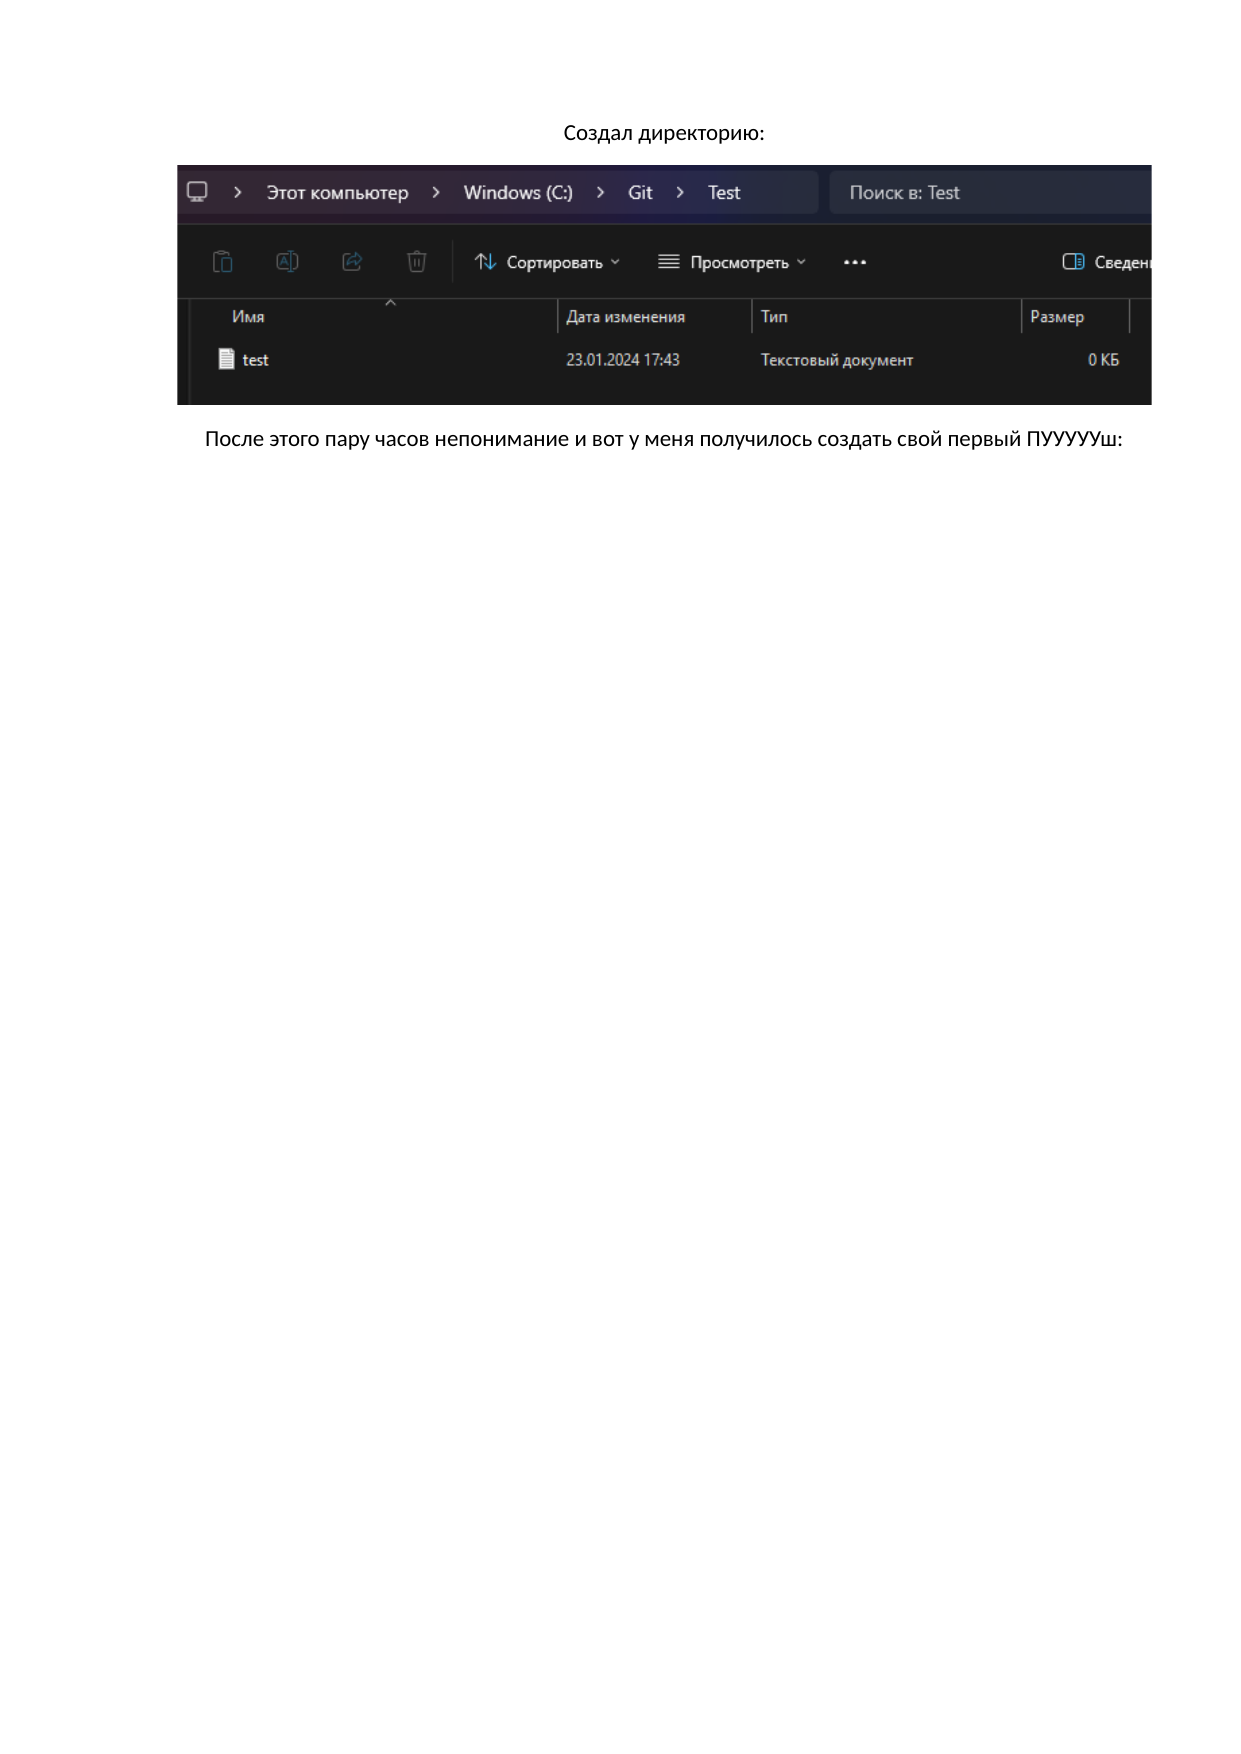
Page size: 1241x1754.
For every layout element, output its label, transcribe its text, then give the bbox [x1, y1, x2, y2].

picture [177, 165, 1152, 405]
text Создал директорию: [177, 118, 1152, 146]
text После этого пару часов непонимание и вот у меня получилось создать свой первый ПУУУУУш: [177, 424, 1152, 452]
